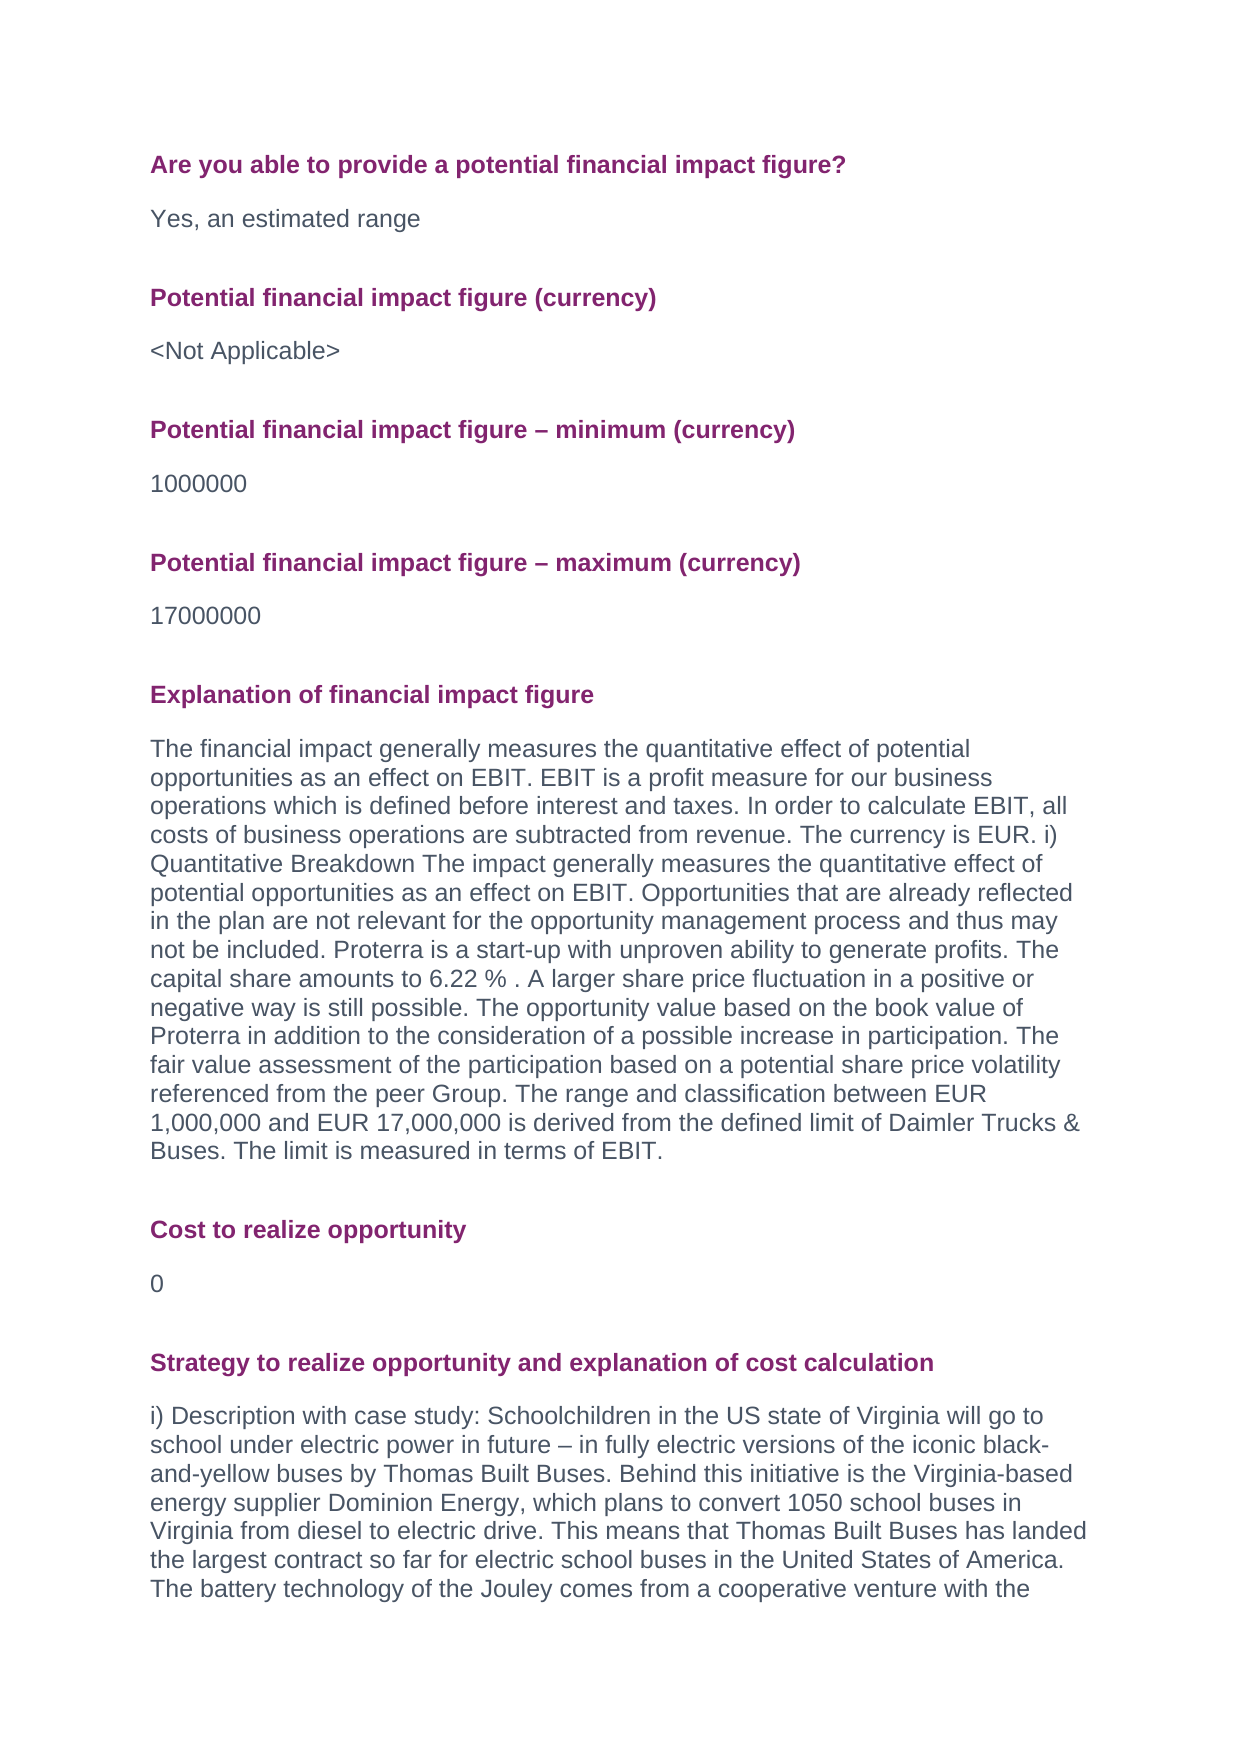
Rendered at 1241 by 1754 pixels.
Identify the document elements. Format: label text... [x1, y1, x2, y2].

subtitle Strategy to realize opportunity and explanation of cost calculation [150, 1347, 1090, 1376]
text 1000000 [150, 469, 1090, 497]
text 17000000 [150, 601, 1090, 630]
text Yes, an estimated range [150, 204, 1090, 232]
subtitle Potential financial impact figure – minimum (currency) [150, 415, 1090, 444]
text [150, 1401, 1090, 1602]
subtitle Cost to realize opportunity [150, 1215, 1090, 1244]
subtitle Potential financial impact figure – maximum (currency) [150, 547, 1090, 576]
text 0 [150, 1269, 1090, 1297]
text <Not Applicable> [150, 336, 1090, 365]
subtitle Are you able to provide a potential financial impact figure? [150, 150, 1090, 179]
text The financial impact generally measures the quantitative effect of potential opportunities as an effect on EBIT. EBIT is a profit measure for our business operations which is defined before interest and taxes. In order to calculate EBIT, all costs of business operations are subtracted from revenue. The currency is EUR. i) Quantitative Breakdown The impact generally measures the quantitative effect of potential opportunities as an effect on EBIT. Opportunities that are already reflected in the plan are not relevant for the opportunity management process and thus may not be included. Proterra is a start-up with unproven ability to generate profits. The capital share amounts to 6.22 % . A larger share price fluctuation in a positive or negative way is still possible. The opportunity value based on the book value of Proterra in addition to the consideration of a possible increase in participation. The fair value assessment of the participation based on a potential share price volatility referenced from the peer Group. The range and classification between EUR 1,000,000 and EUR 17,000,000 is derived from the defined limit of Daimler Trucks & Buses. The limit is measured in terms of EBIT. [150, 734, 1090, 1165]
subtitle Explanation of financial impact figure [150, 680, 1090, 709]
subtitle Potential financial impact figure (currency) [150, 282, 1090, 311]
